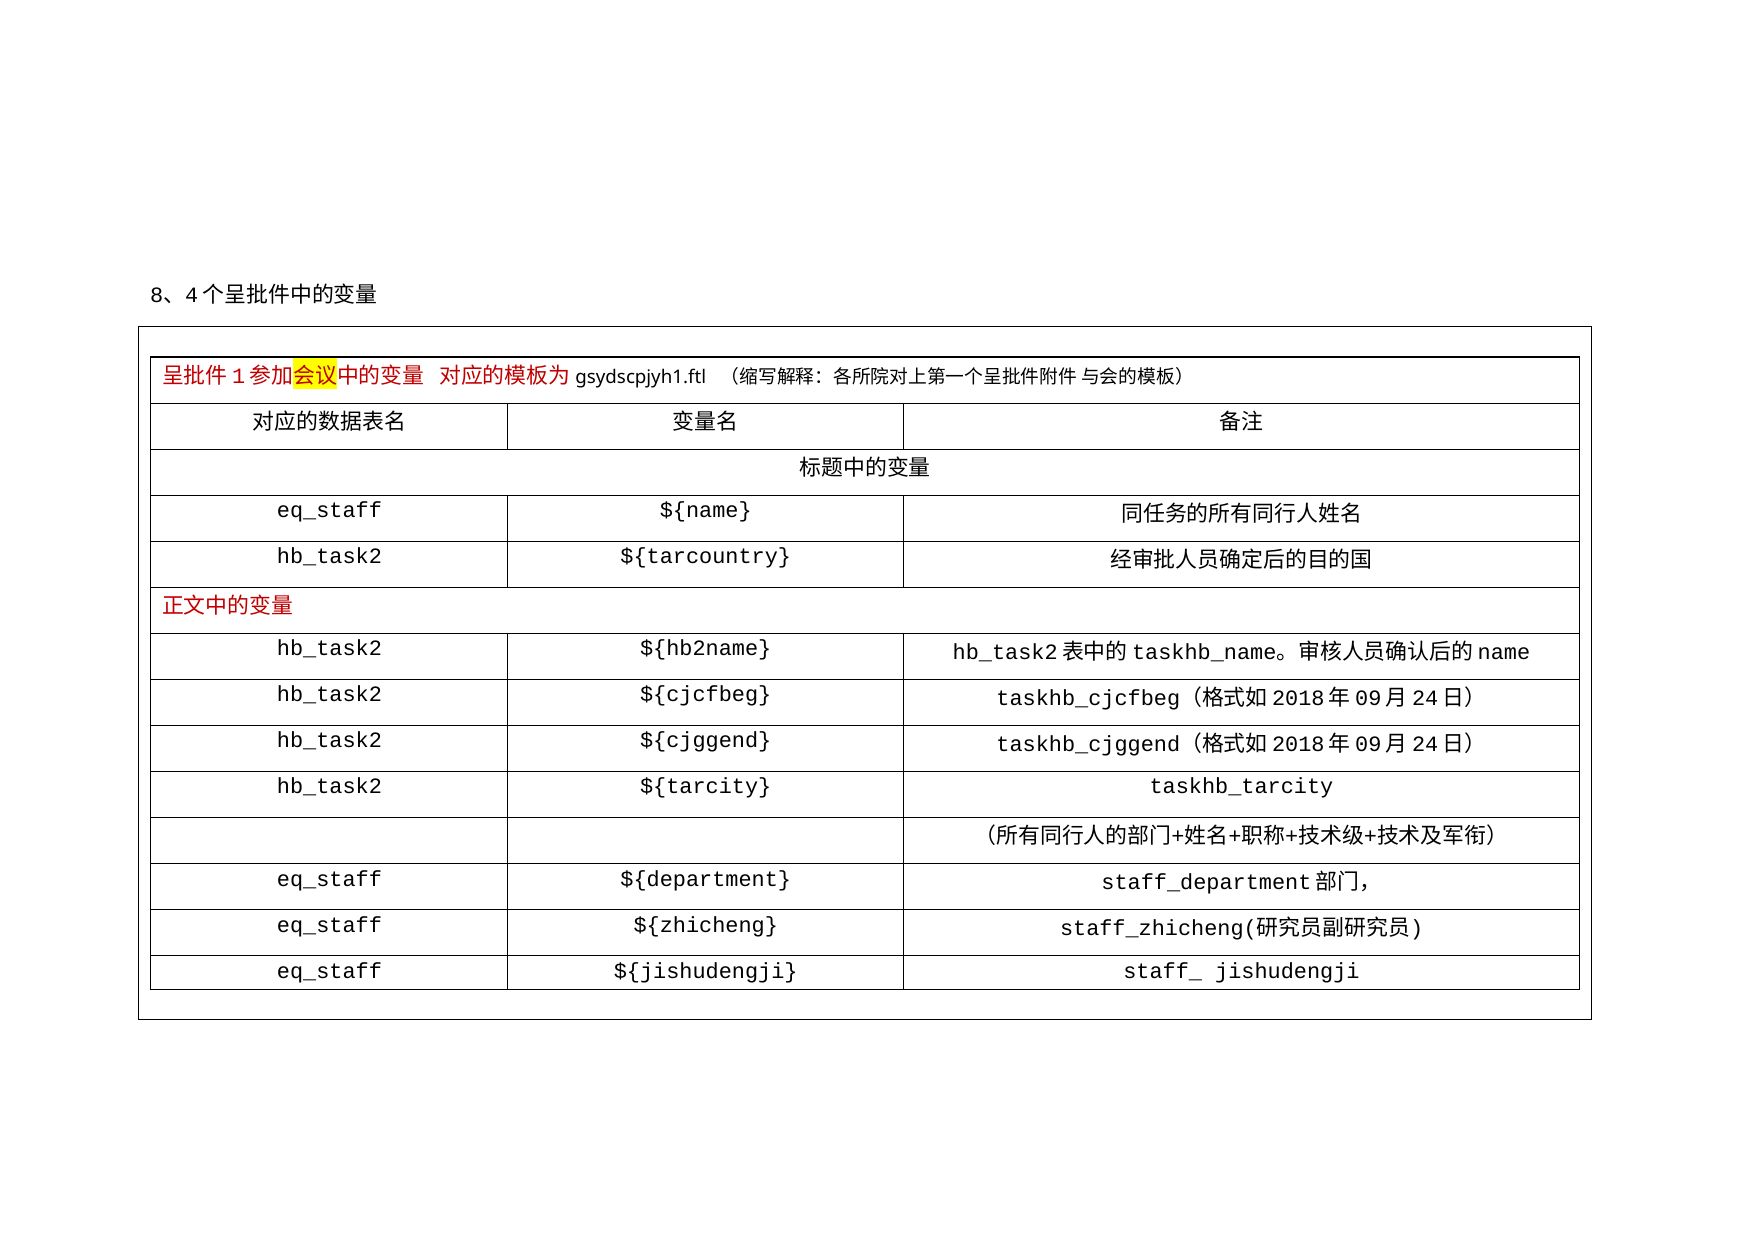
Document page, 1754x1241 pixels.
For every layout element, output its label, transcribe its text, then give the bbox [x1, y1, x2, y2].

text 8、4个呈批件中的变量 [150, 277, 1604, 310]
table_header [139, 327, 1591, 1019]
